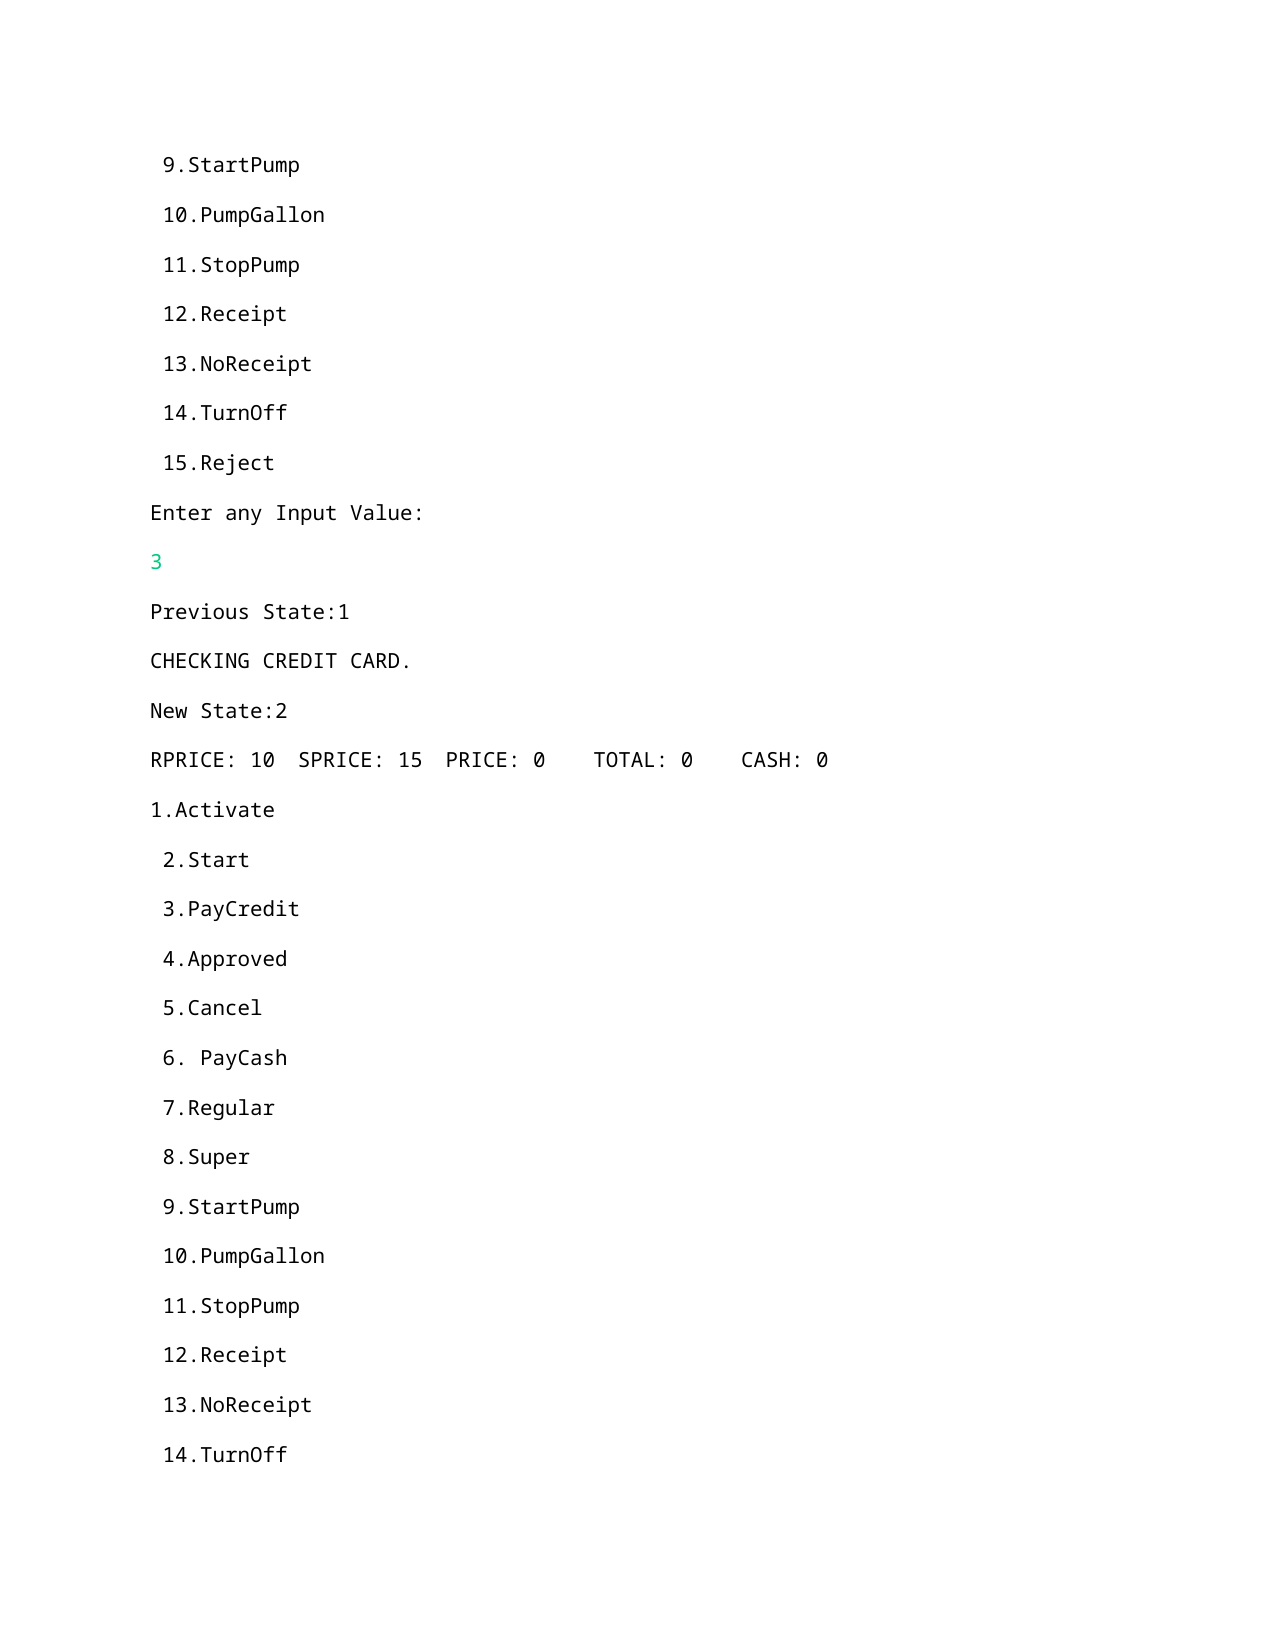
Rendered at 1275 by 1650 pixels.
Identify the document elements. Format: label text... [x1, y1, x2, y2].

text 3 [150, 547, 1125, 575]
text 14.TurnOff [150, 398, 1125, 427]
text 12.Receipt [150, 1340, 1125, 1369]
text 10.PumpGallon [150, 199, 1125, 228]
text 8.Super [150, 1142, 1125, 1170]
text CHECKING CREDIT CARD. [150, 646, 1125, 674]
text 1.Activate [150, 794, 1125, 823]
text 13.NoReceipt [150, 1389, 1125, 1418]
text RPRICE: 10 SPRICE: 15 PRICE: 0 TOTAL: 0 CASH: 0 [150, 745, 1125, 774]
text Previous State:1 [150, 596, 1125, 625]
text 15.Reject [150, 447, 1125, 476]
text 11.StopPump [150, 1290, 1125, 1319]
text 4.Approved [150, 943, 1125, 972]
text 12.Receipt [150, 299, 1125, 327]
text New State:2 [150, 695, 1125, 724]
text 2.Start [150, 844, 1125, 873]
text 9.StartPump [150, 150, 1125, 179]
text 7.Regular [150, 1092, 1125, 1121]
text 14.TurnOff [150, 1439, 1125, 1468]
text 11.StopPump [150, 249, 1125, 278]
text 13.NoReceipt [150, 348, 1125, 377]
text Enter any Input Value: [150, 497, 1125, 526]
text 10.PumpGallon [150, 1241, 1125, 1269]
text 6. PayCash [150, 1042, 1125, 1071]
text 9.StartPump [150, 1191, 1125, 1220]
text 3.PayCredit [150, 894, 1125, 922]
text 5.Cancel [150, 993, 1125, 1022]
